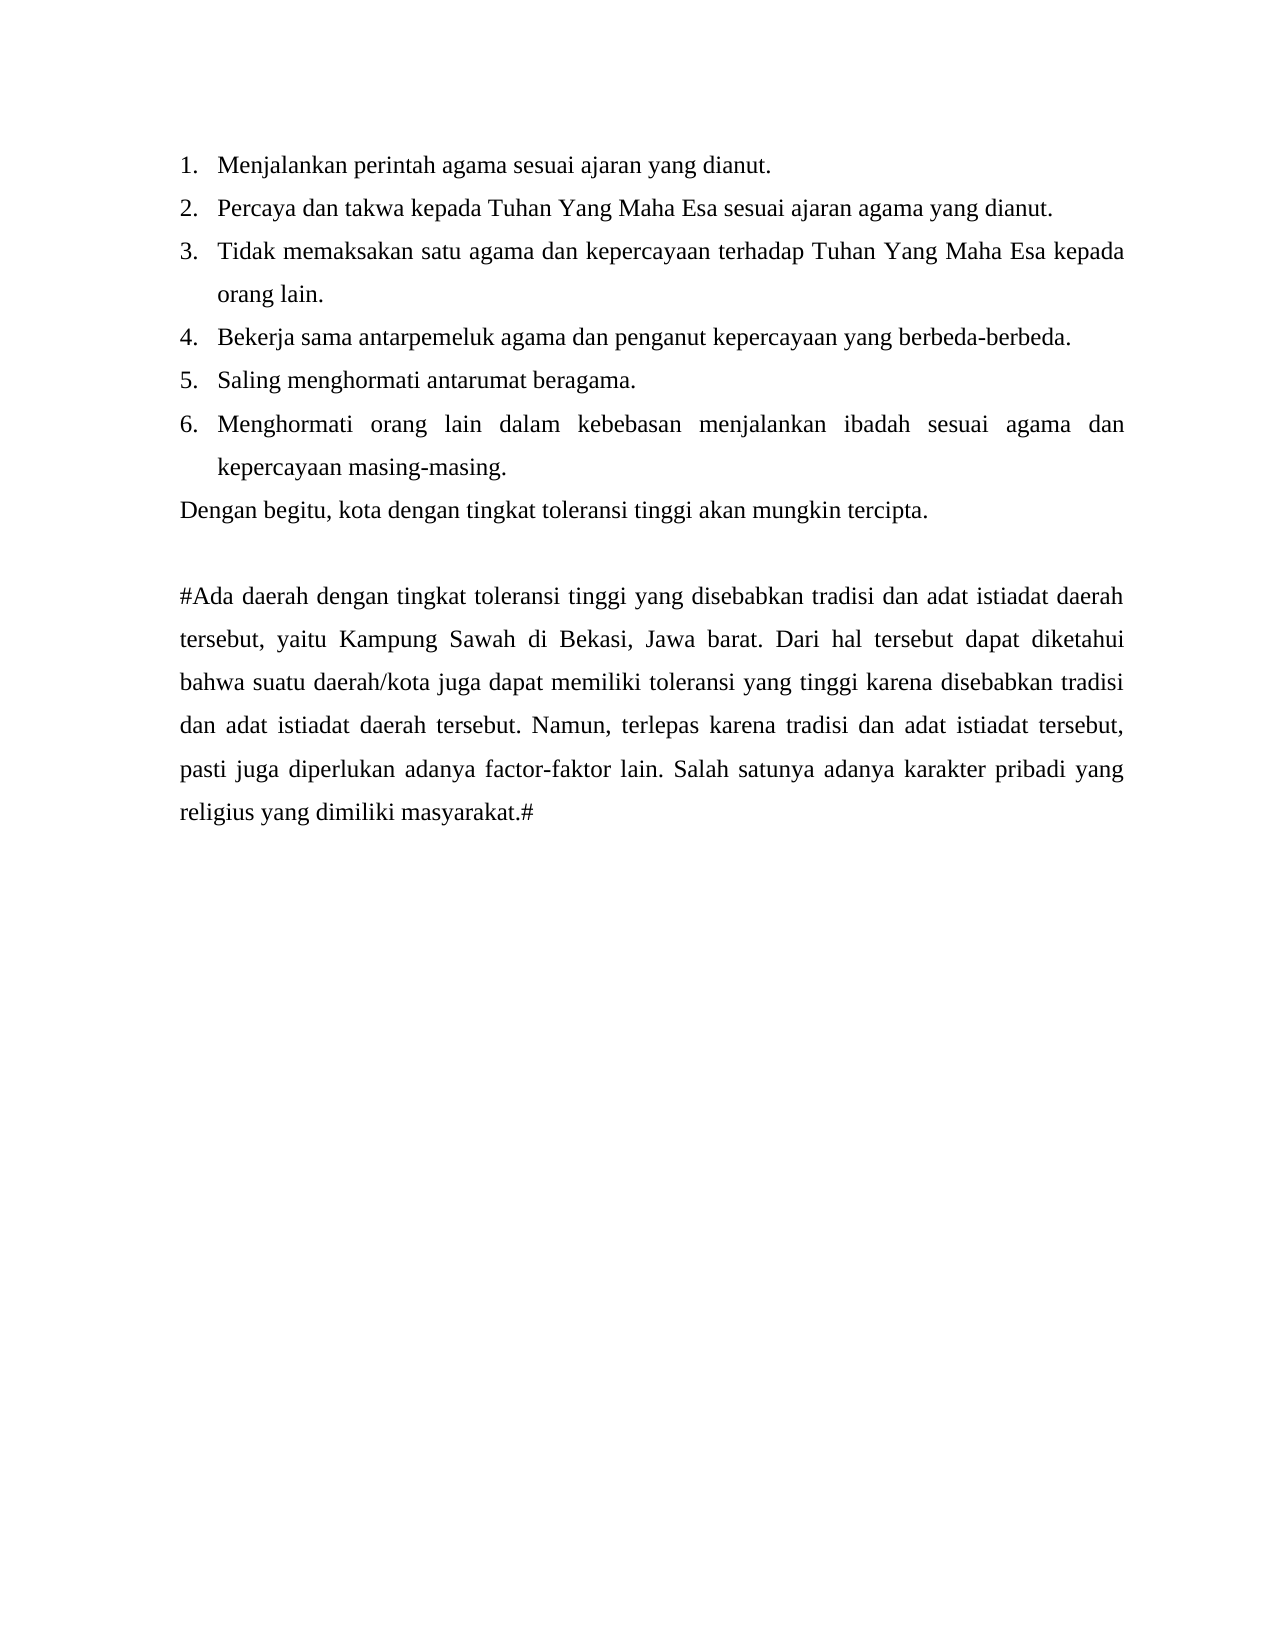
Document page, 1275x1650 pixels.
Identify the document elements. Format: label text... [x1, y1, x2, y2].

list Bekerja sama antarpemeluk agama dan penganut kepercayaan yang berbeda-berbeda. [179, 322, 1125, 351]
list Menjalankan perintah agama sesuai ajaran yang dianut. [179, 150, 1125, 179]
text #Ada daerah dengan tingkat toleransi tinggi yang disebabkan tradisi dan adat istiadat daerah tersebut, yaitu Kampung Sawah di Bekasi, Jawa barat. Dari hal tersebut dapat diketahui bahwa suatu daerah/kota juga dapat memiliki toleransi yang tinggi karena disebabkan tradisi dan adat istiadat daerah tersebut. Namun, terlepas karena tradisi dan adat istiadat tersebut, pasti juga diperlukan adanya factor-faktor lain. Salah satunya adanya karakter pribadi yang religius yang dimiliki masyarakat.# [179, 581, 1125, 826]
text Dengan begitu, kota dengan tingkat toleransi tinggi akan mungkin tercipta. [179, 495, 1125, 524]
list Percaya dan takwa kepada Tuhan Yang Maha Esa sesuai ajaran agama yang dianut. [179, 193, 1125, 222]
list Saling menghormati antarumat beragama. [179, 366, 1125, 394]
list Menghormati orang lain dalam kebebasan menjalankan ibadah sesuai agama dan kepercayaan masing-masing. [179, 409, 1125, 481]
list Tidak memaksakan satu agama dan kepercayaan terhadap Tuhan Yang Maha Esa kepada orang lain. [179, 236, 1125, 308]
